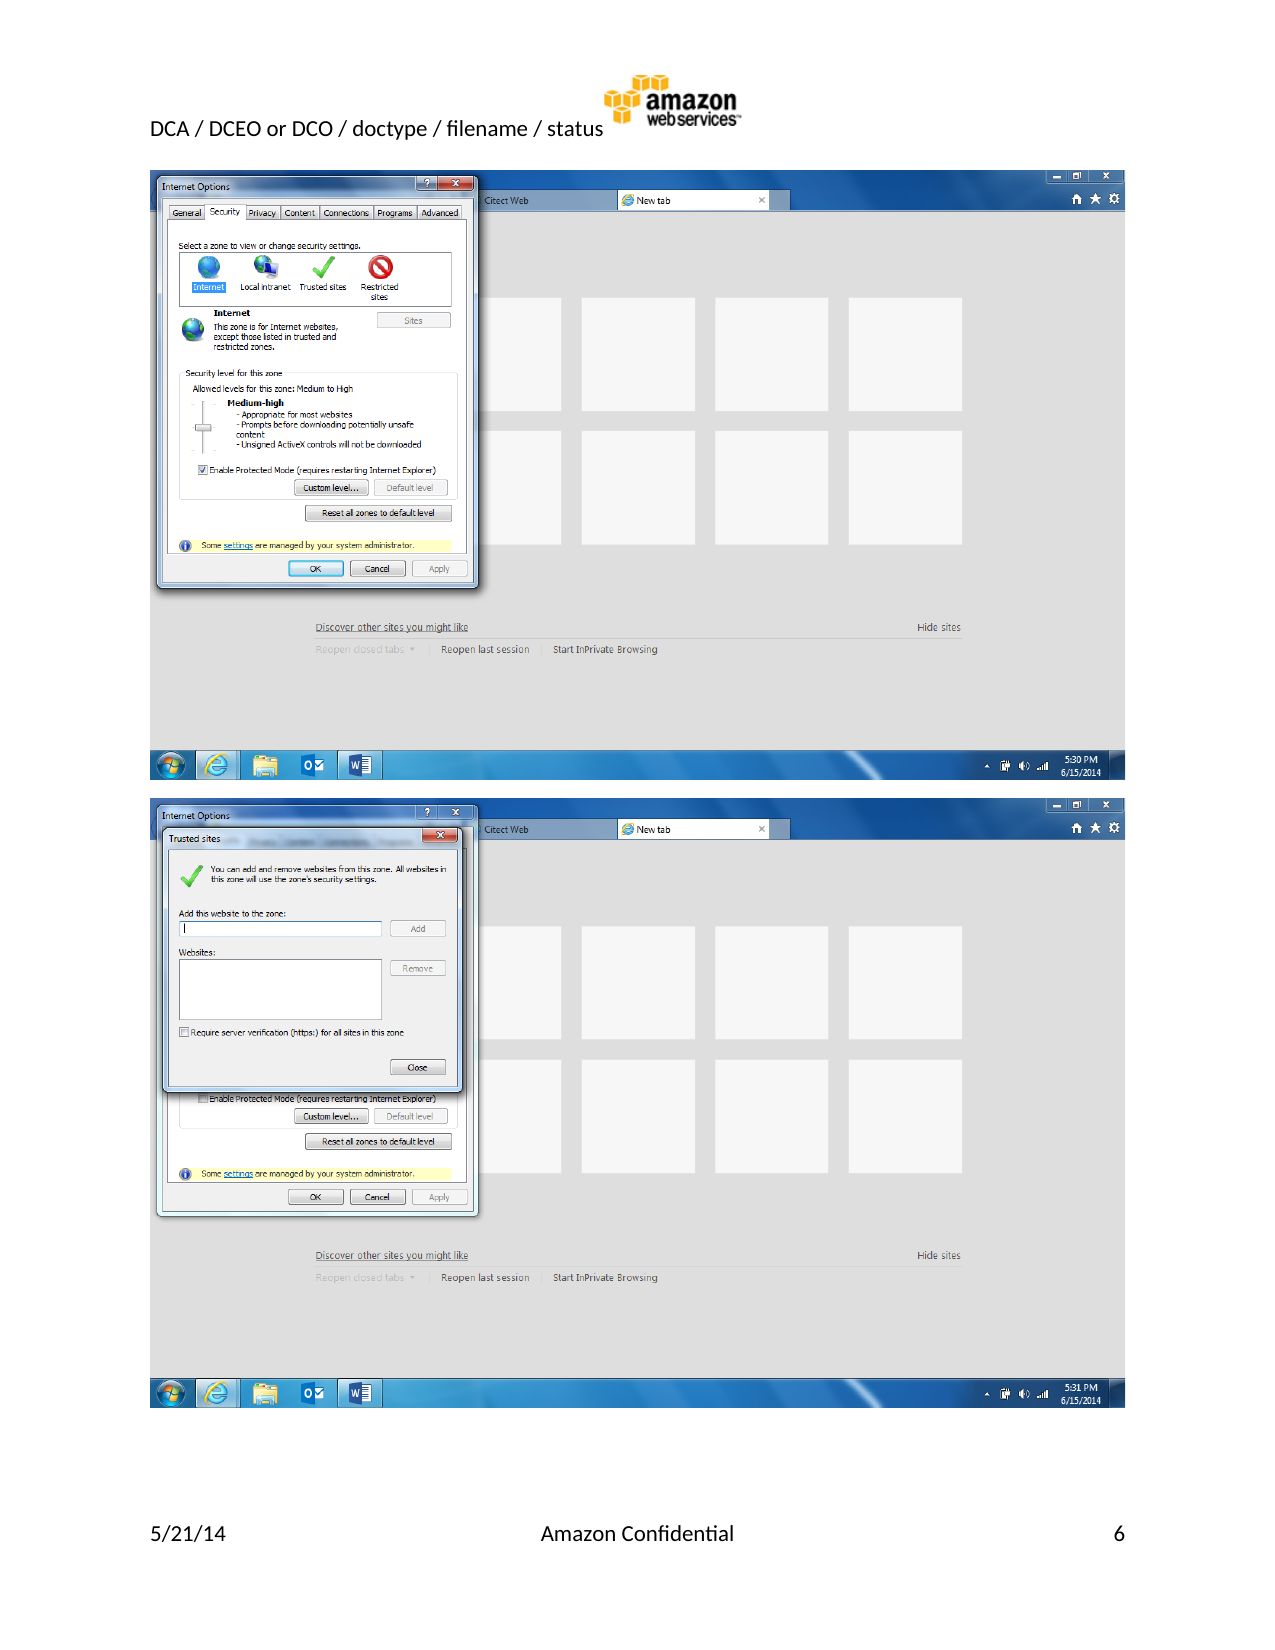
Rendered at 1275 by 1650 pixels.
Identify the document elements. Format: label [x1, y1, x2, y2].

picture [604, 75, 742, 126]
picture [150, 170, 1125, 780]
picture [150, 798, 1125, 1408]
